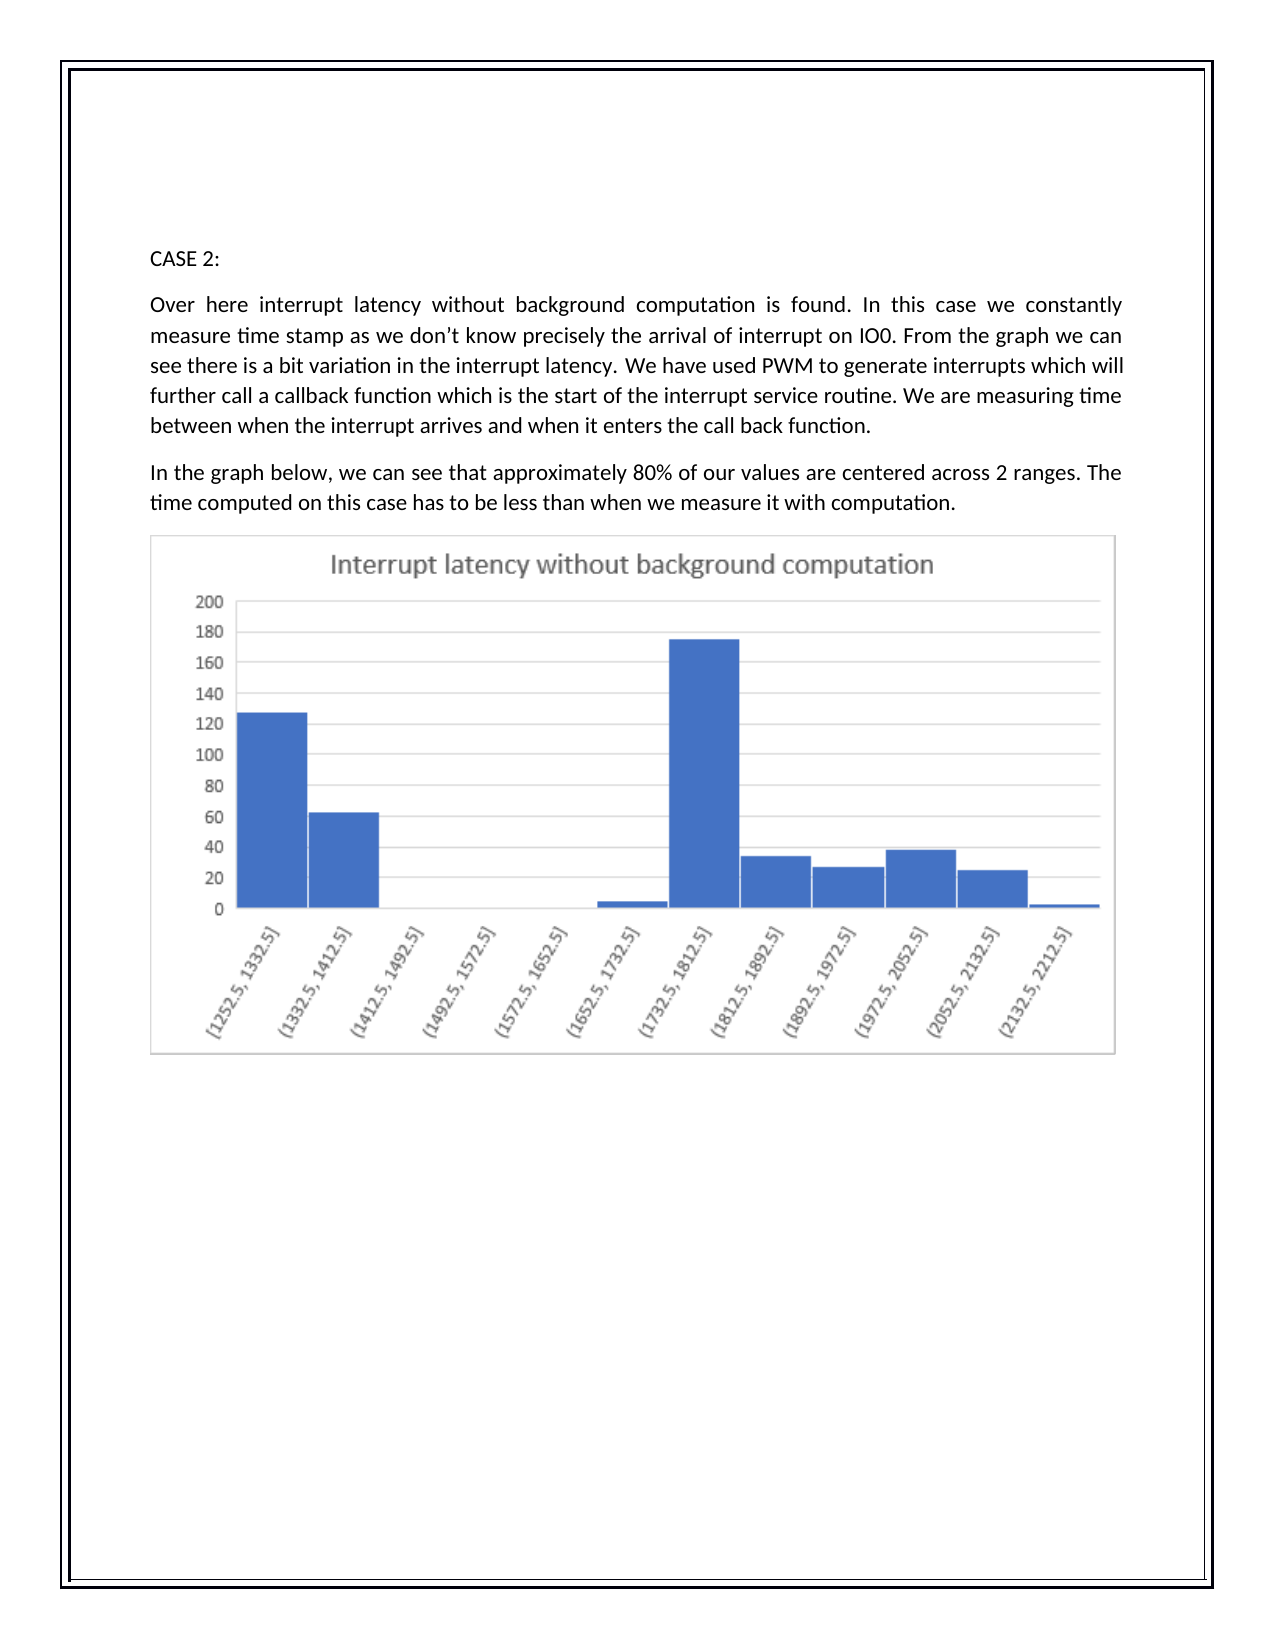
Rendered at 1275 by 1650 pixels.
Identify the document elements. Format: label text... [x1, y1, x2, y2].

text Over here interrupt latency without background computation is found. In this case we constantly measure time stamp as we don’t know precisely the arrival of interrupt on IO0. From the graph we can see there is a bit variation in the interrupt latency. We have used PWM to generate interrupts which will further call a callback function which is the start of the interrupt service routine. We are measuring time between when the interrupt arrives and when it enters the call back function. [150, 291, 1125, 439]
text In the graph below, we can see that approximately 80% of our values are centered across 2 ranges. The time computed on this case has to be less than when we measure it with computation. [150, 458, 1125, 517]
picture [150, 535, 1117, 1056]
text CASE 2: [150, 244, 1125, 272]
